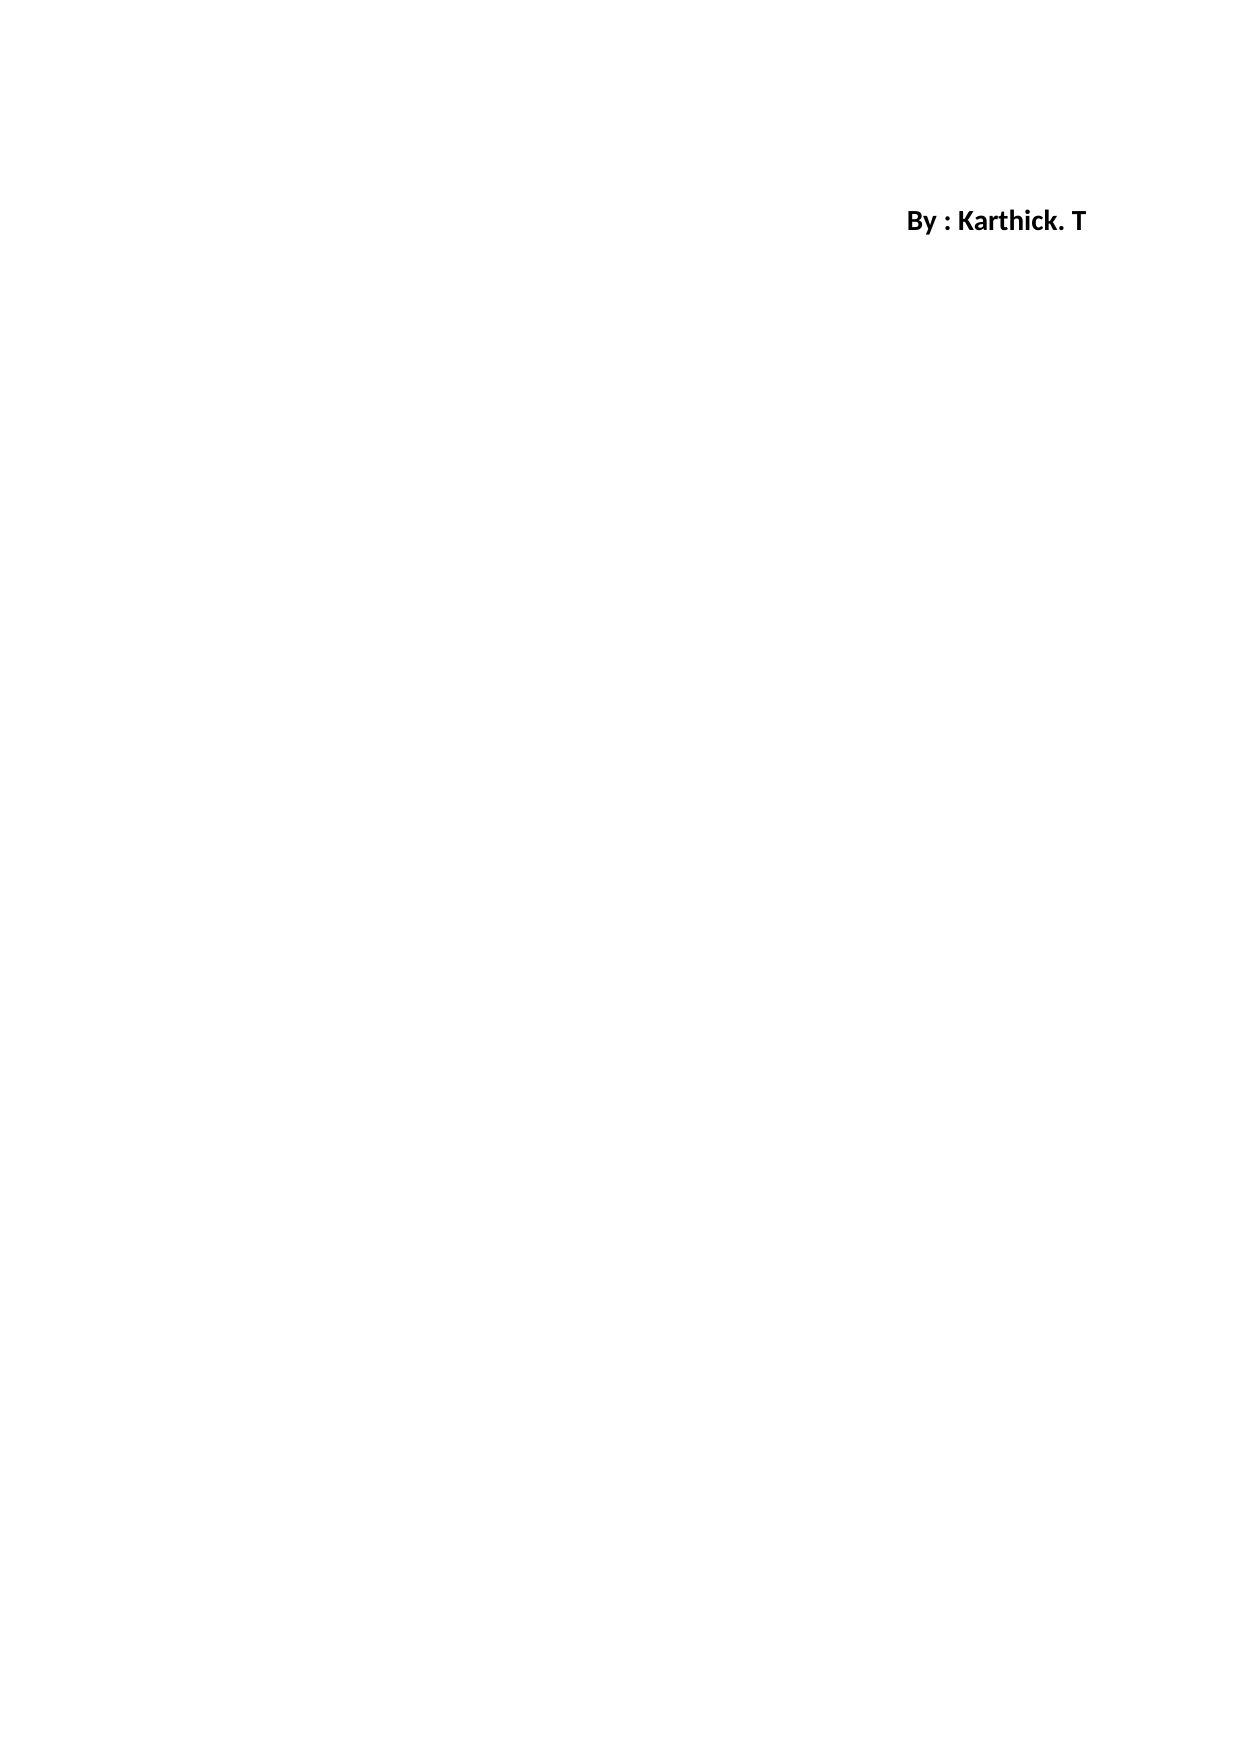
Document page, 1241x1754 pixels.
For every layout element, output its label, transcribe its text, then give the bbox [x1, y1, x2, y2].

text By : Karthick. T [150, 202, 1090, 237]
